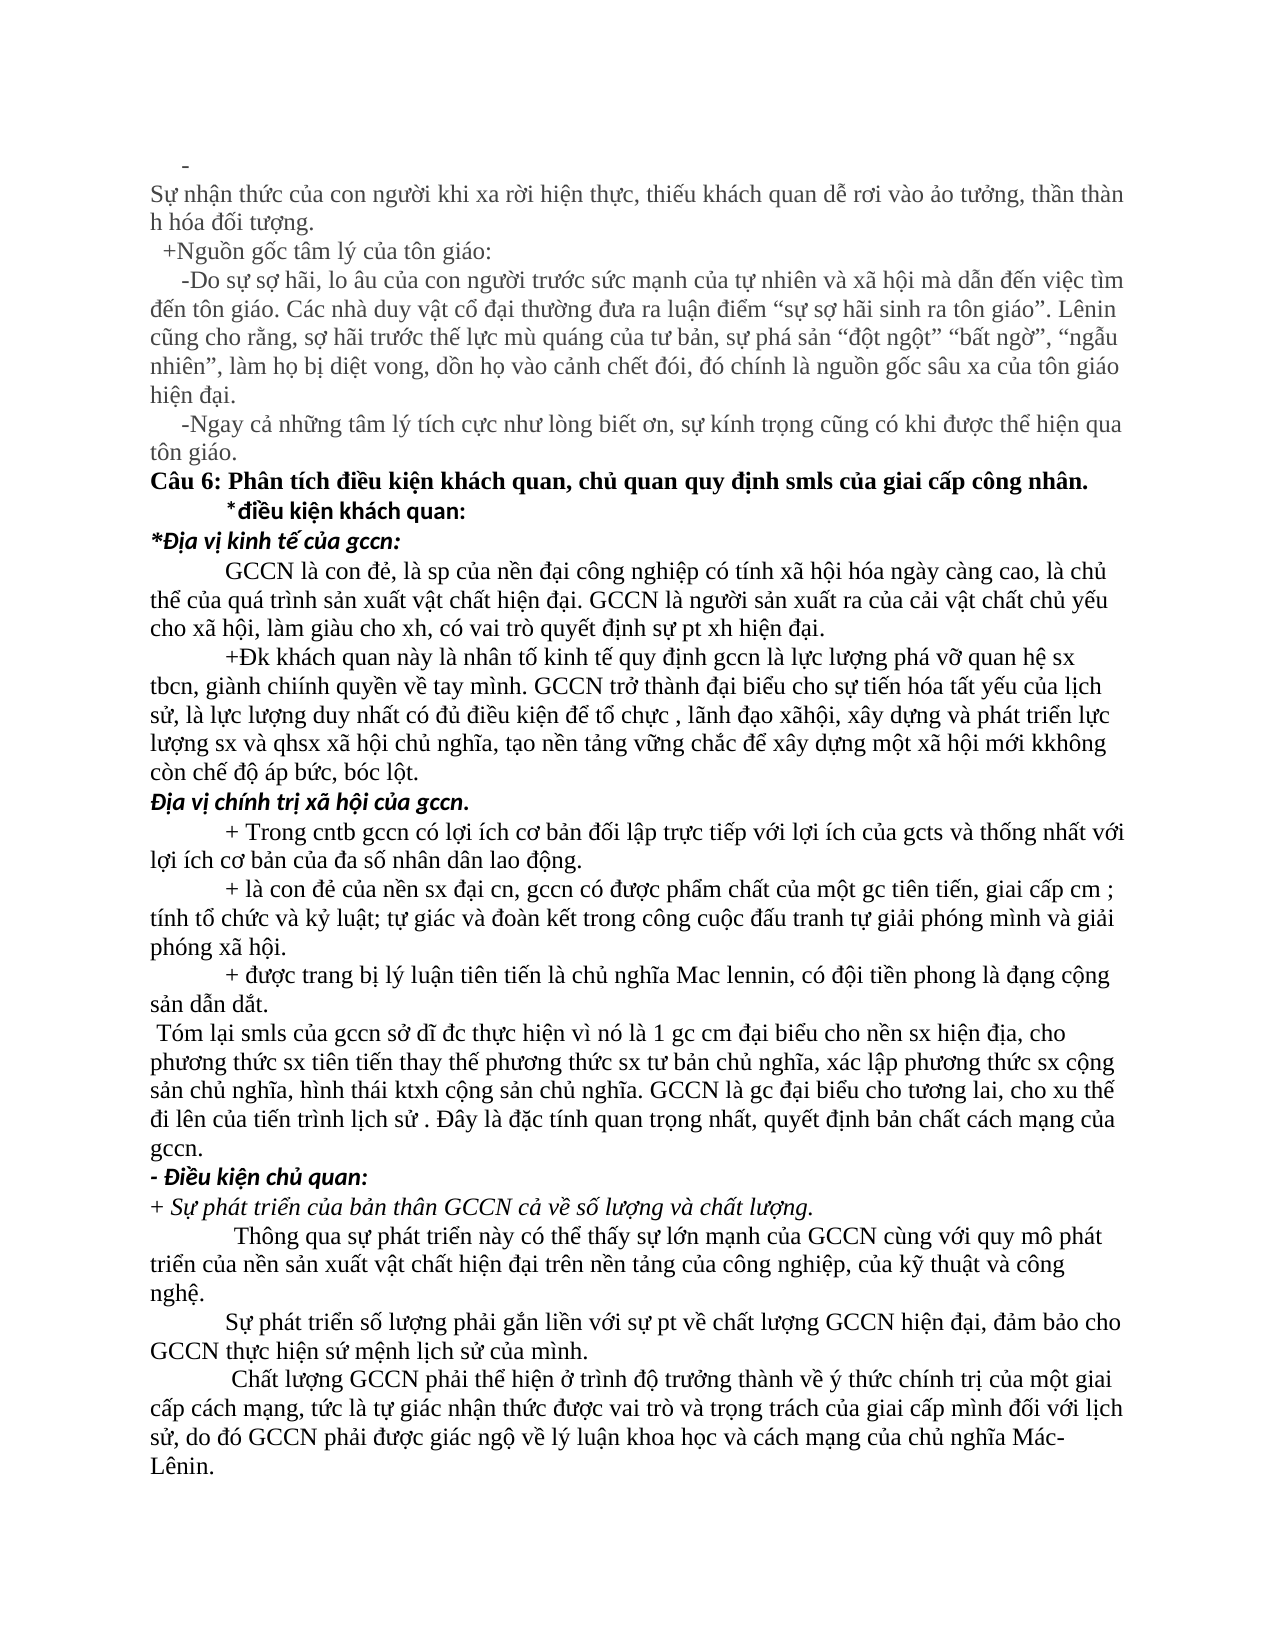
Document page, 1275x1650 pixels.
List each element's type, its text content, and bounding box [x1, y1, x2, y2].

text + được trang bị lý luận tiên tiến là chủ nghĩa Mac lennin, có đội tiền phong là đạng cộng sản dẫn dắt. [150, 960, 1125, 1018]
text + là con đẻ của nền sx đại cn, gccn có được phẩm chất của một gc tiên tiến, giai cấp cm ; tính tổ chức và kỷ luật; tự giác và đoàn kết trong công cuộc đấu tranh tự giải phóng mình và giải phóng xã hội. [150, 874, 1125, 960]
text - Điều kiện chủ quan: [150, 1162, 1125, 1192]
text Sự phát triển số lượng phải gắn liền với sự pt về chất lượng GCCN hiện đại, đảm bảo cho GCCN thực hiện sứ mệnh lịch sử của mình. [150, 1307, 1125, 1364]
text + Trong cntb gccn có lợi ích cơ bản đối lập trực tiếp với lợi ích của gcts và thống nhất với lợi ích cơ bản của đa số nhân dân lao động. [150, 817, 1125, 874]
text +Nguồn gốc tâm lý của tôn giáo: [150, 236, 1125, 265]
text + Sự phát triển của bản thân GCCN cả về số lượng và chất lượng. [150, 1192, 1125, 1221]
text Thông qua sự phát triển này có thể thấy sự lớn mạnh của GCCN cùng với quy mô phát triển của nền sản xuất vật chất hiện đại trên nền tảng của công nghiệp, của kỹ thuật và công nghệ. [150, 1221, 1125, 1307]
text *Địa vị kinh tế của gccn: [150, 526, 1125, 556]
text Chất lượng GCCN phải thể hiện ở trình độ trưởng thành về ý thức chính trị của một giai cấp cách mạng, tức là tự giác nhận thức được vai trò và trọng trách của giai cấp mình đối với lịch sử, do đó GCCN phải được giác ngộ về lý luận khoa học và cách mạng của chủ nghĩa Mác-Lênin. [150, 1364, 1125, 1479]
text Câu 6: Phân tích điều kiện khách quan, chủ quan quy định smls của giai cấp công nhân. [150, 466, 1125, 495]
text GCCN là con đẻ, là sp của nền đại công nghiệp có tính xã hội hóa ngày càng cao, là chủ thể của quá trình sản xuất vật chất hiện đại. GCCN là người sản xuất ra của cải vật chất chủ yếu cho xã hội, làm giàu cho xh, có vai trò quyết định sự pt xh hiện đại. [150, 556, 1125, 642]
text +Đk khách quan này là nhân tố kinh tế quy định gccn là lực lượng phá vỡ quan hệ sx tbcn, giành chiính quyền về tay mình. GCCN trở thành đại biểu cho sự tiến hóa tất yếu của lịch sử, là lực lượng duy nhất có đủ điều kiện để tổ chực , lãnh đạo xãhội, xây dựng và phát triển lực lượng sx và qhsx xã hội chủ nghĩa, tạo nền tảng vững chắc để xây dựng một xã hội mới kkhông còn chế độ áp bức, bóc lột. [150, 642, 1125, 786]
text -Do sự sợ hãi, lo âu của con người trước sức mạnh của tự nhiên và xã hội mà dẫn đến việc tìm đến tôn giáo. Các nhà duy vật cổ đại thường đưa ra luận điểm “sự sợ hãi sinh ra tôn giáo”. Lênin cũng cho rằng, sợ hãi trước thế lực mù quáng của tư bản, sự phá sản “đột ngột” “bất ngờ”, “ngẫu nhiên”, làm họ bị diệt vong, dồn họ vào cảnh chết đói, đó chính là nguồn gốc sâu xa của tôn giáo hiện đại. [150, 265, 1125, 409]
text *điều kiện khách quan: [225, 495, 1125, 526]
text Địa vị chính trị xã hội của gccn. [150, 786, 1125, 817]
text -Sự nhận thức của con người khi xa rời hiện thực, thiếu khách quan dễ rơi vào ảo tưởng, thần thành hóa đối tượng. [150, 150, 1125, 236]
text Tóm lại smls của gccn sở dĩ đc thực hiện vì nó là 1 gc cm đại biểu cho nền sx hiện địa, cho phương thức sx tiên tiến thay thế phương thức sx tư bản chủ nghĩa, xác lập phương thức sx cộng sản chủ nghĩa, hình thái ktxh cộng sản chủ nghĩa. GCCN là gc đại biểu cho tương lai, cho xu thế đi lên của tiến trình lịch sử . Đây là đặc tính quan trọng nhất, quyết định bản chất cách mạng của gccn. [150, 1018, 1125, 1162]
text -Ngay cả những tâm lý tích cực như lòng biết ơn, sự kính trọng cũng có khi được thể hiện qua tôn giáo. [150, 409, 1125, 466]
